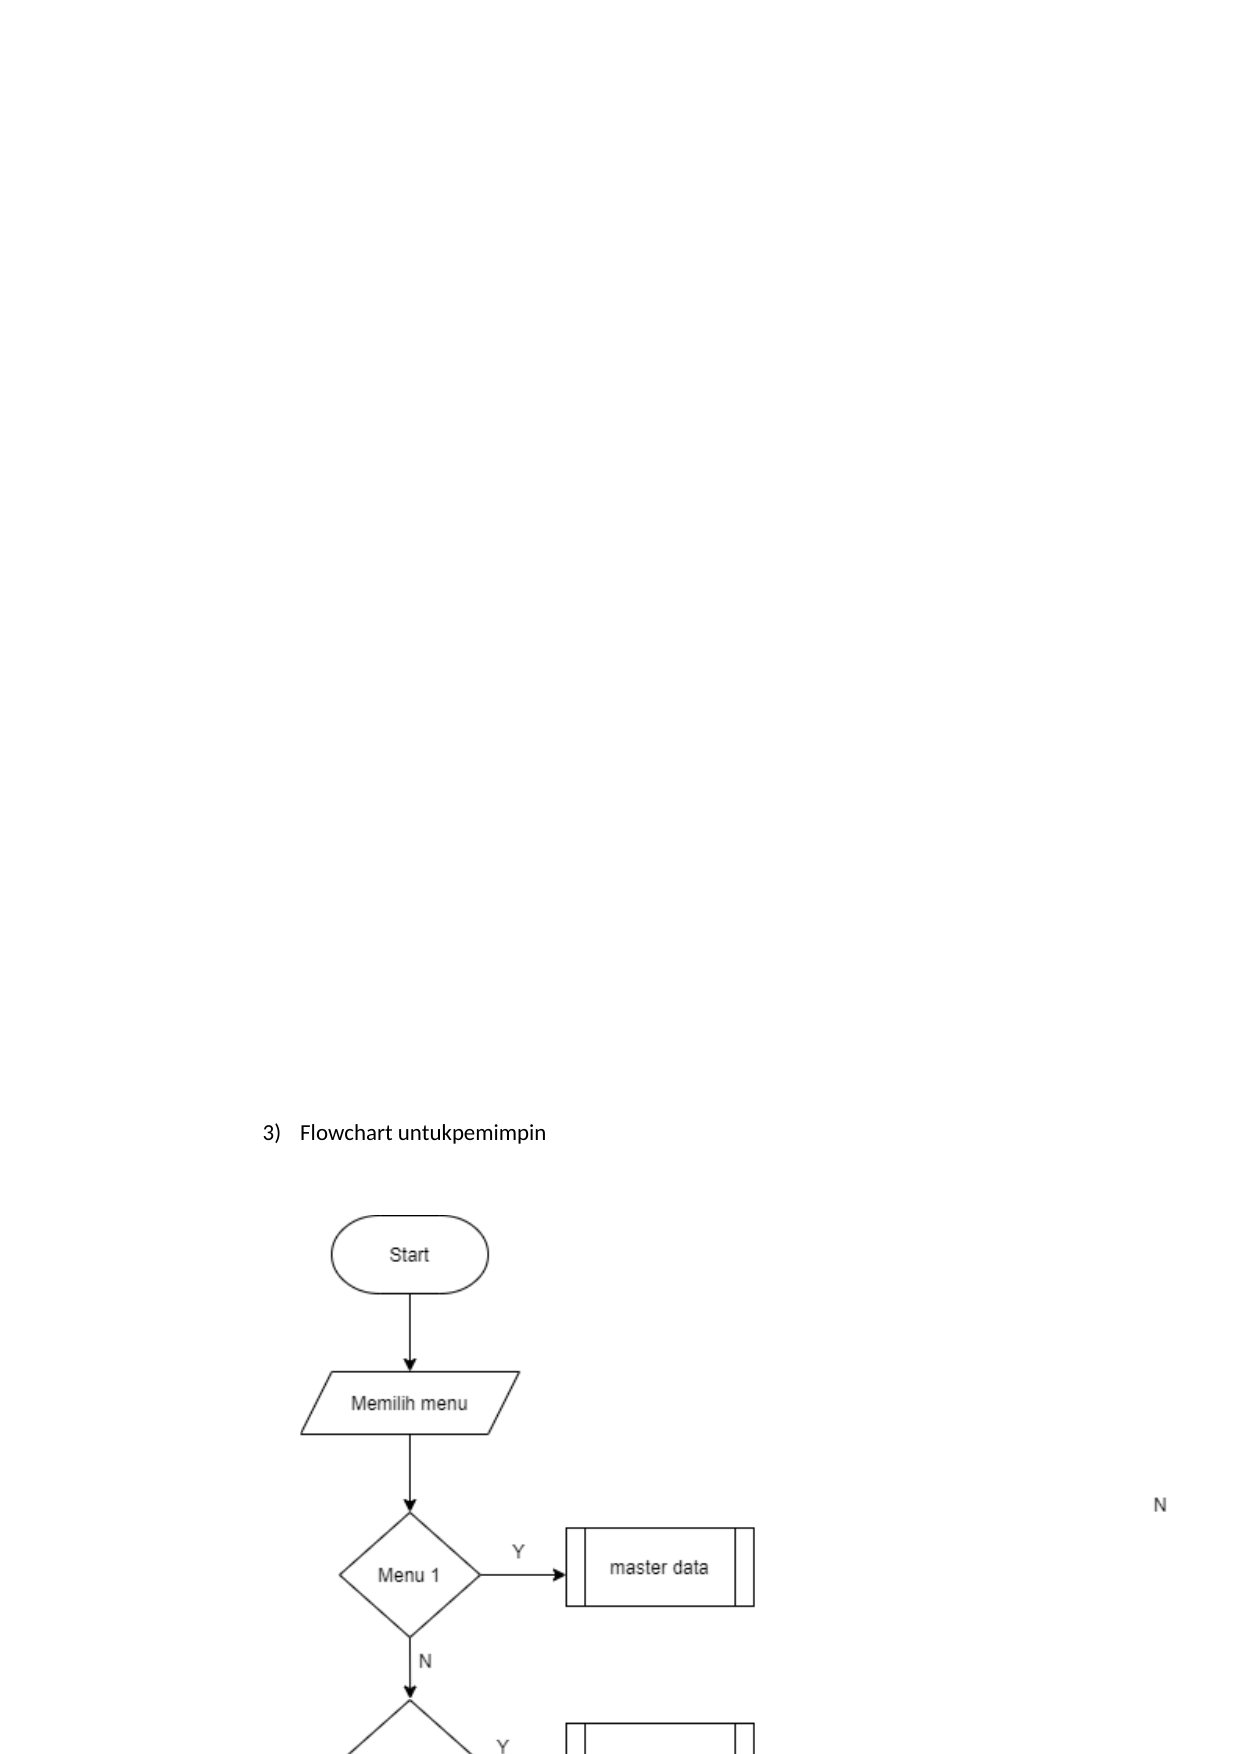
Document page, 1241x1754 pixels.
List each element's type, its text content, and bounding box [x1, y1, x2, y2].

list Flowchart untukpemimpin [262, 1118, 1090, 1146]
picture [300, 1215, 1185, 1754]
